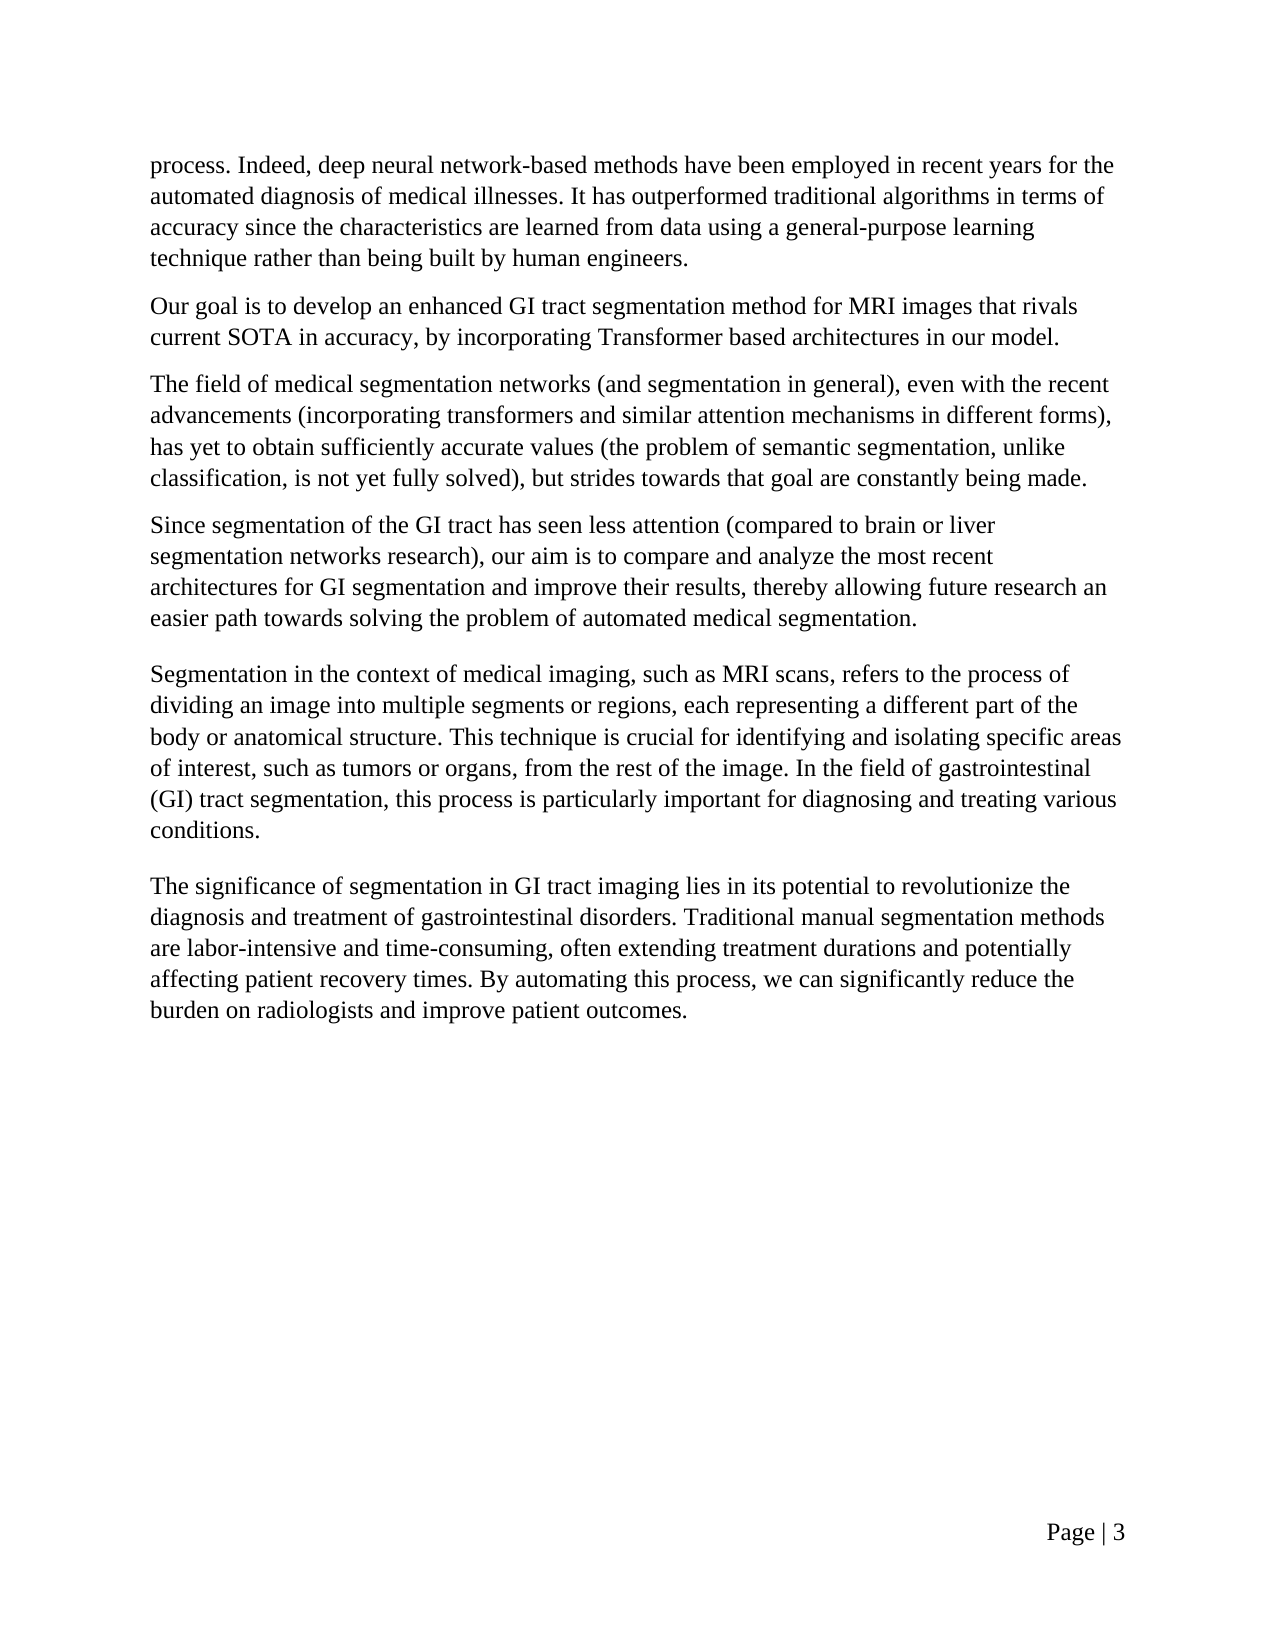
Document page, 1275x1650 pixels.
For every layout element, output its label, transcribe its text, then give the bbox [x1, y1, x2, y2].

text Segmentation in the context of medical imaging, such as MRI scans, refers to the process of dividing an image into multiple segments or regions, each representing a different part of the body or anatomical structure. This technique is crucial for identifying and isolating specific areas of interest, such as tumors or organs, from the rest of the image. In the field of gastrointestinal (GI) tract segmentation, this process is particularly important for diagnosing and treating various conditions. [150, 659, 1125, 843]
text Our goal is to develop an enhanced GI tract segmentation method for MRI images that rivals current SOTA in accuracy, by incorporating Transformer based architectures in our model. [150, 291, 1125, 351]
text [150, 150, 1125, 272]
text The significance of segmentation in GI tract imaging lies in its potential to revolutionize the diagnosis and treatment of gastrointestinal disorders. Traditional manual segmentation methods are labor-intensive and time-consuming, often extending treatment durations and potentially affecting patient recovery times. By automating this process, we can significantly reduce the burden on radiologists and improve patient outcomes. [150, 871, 1125, 1024]
text The field of medical segmentation networks (and segmentation in general), even with the recent advancements (incorporating transformers and similar attention mechanisms in different forms), has yet to obtain sufficiently accurate values (the problem of semantic segmentation, unlike classification, is not yet fully solved), but strides towards that goal are constantly being made. [150, 369, 1125, 491]
text Since segmentation of the GI tract has seen less attention (compared to brain or liver segmentation networks research), our aim is to compare and analyze the most recent architectures for GI segmentation and improve their results, thereby allowing future research an easier path towards solving the problem of automated medical segmentation. [150, 510, 1125, 632]
